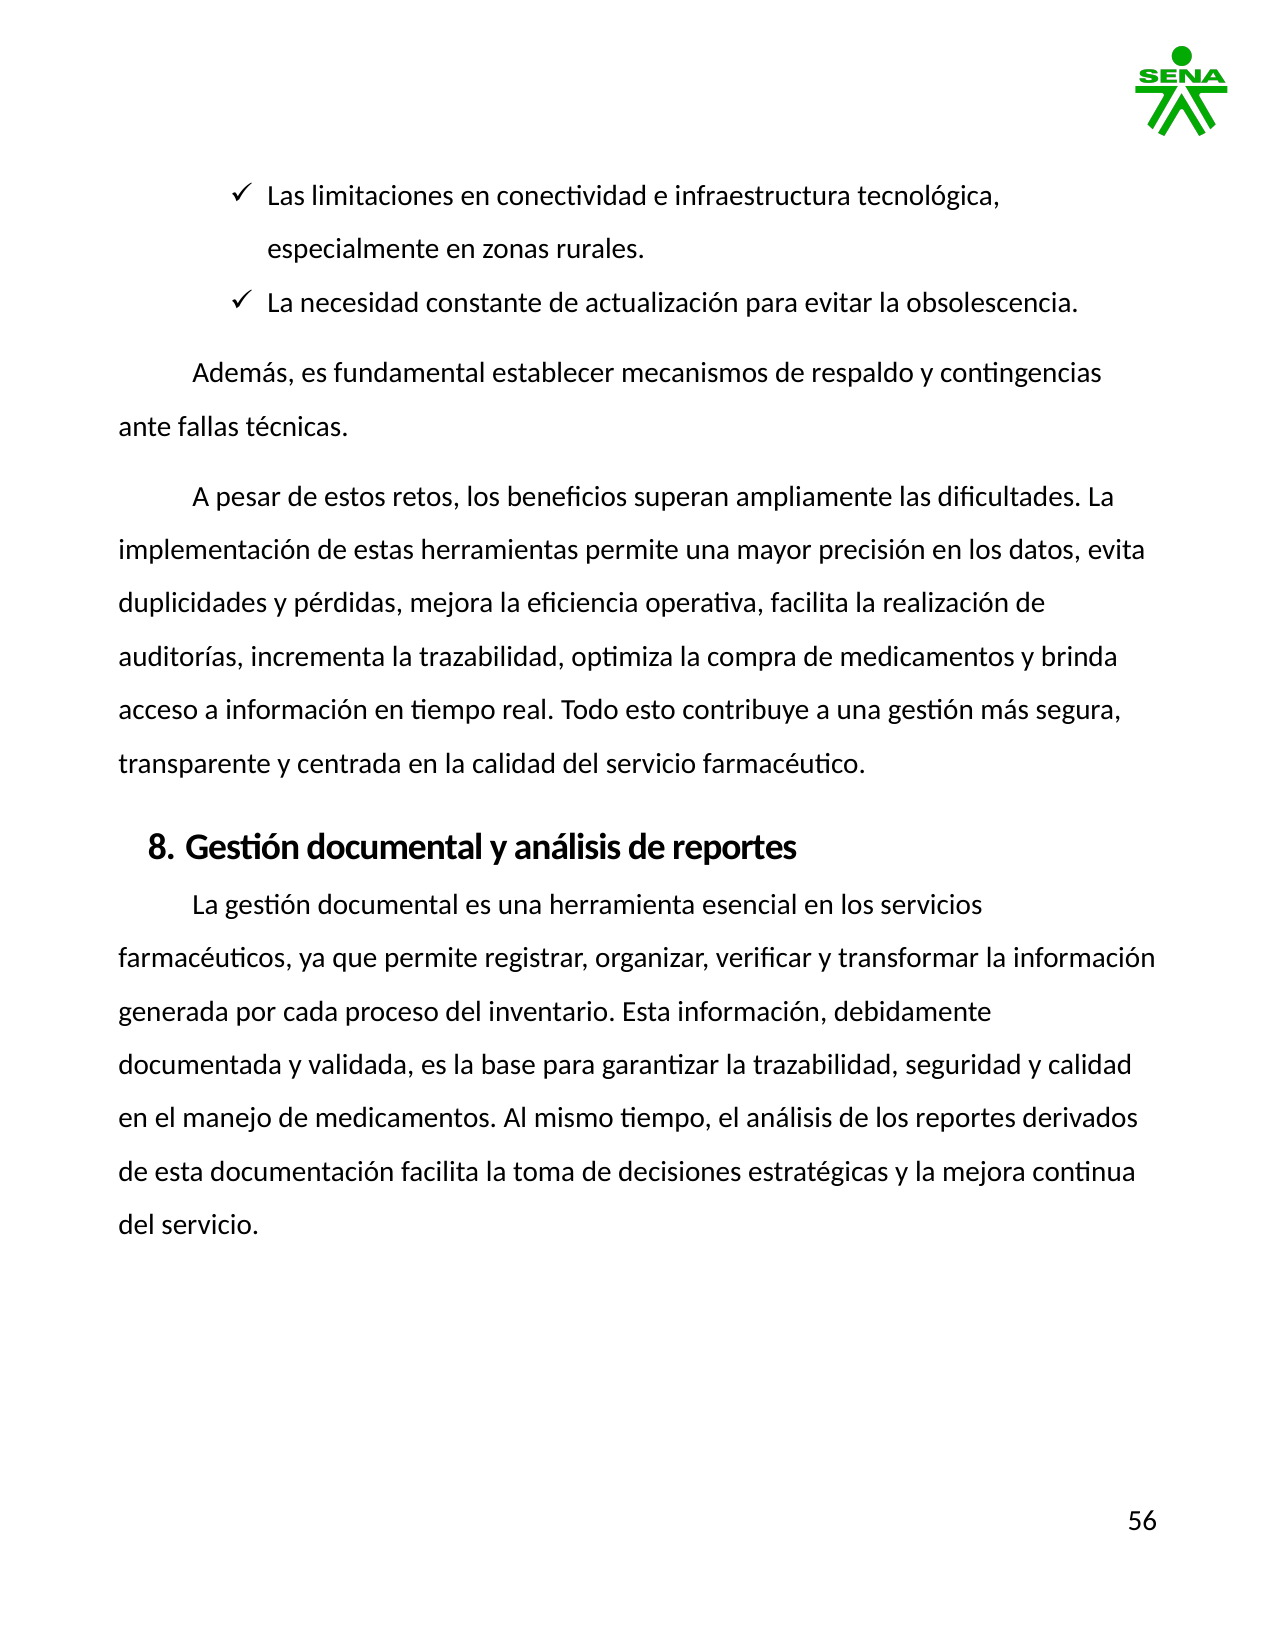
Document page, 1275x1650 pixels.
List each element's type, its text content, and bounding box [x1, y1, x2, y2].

subtitle Gestión documental y análisis de reportes [148, 823, 1157, 869]
text La gestión documental es una herramienta esencial en los servicios farmacéuticos, ya que permite registrar, organizar, verificar y transformar la información generada por cada proceso del inventario. Esta información, debidamente documentada y validada, es la base para garantizar la trazabilidad, seguridad y calidad en el manejo de medicamentos. Al mismo tiempo, el análisis de los reportes derivados de esta documentación facilita la toma de decisiones estratégicas y la mejora continua del servicio. [118, 886, 1157, 1242]
text Además, es fundamental establecer mecanismos de respaldo y contingencias ante fallas técnicas. [118, 354, 1157, 443]
list La necesidad constante de actualización para evitar la obsolescencia. [229, 284, 1157, 320]
list Las limitaciones en conectividad e infraestructura tecnológica, especialmente en zonas rurales. [229, 177, 1157, 266]
picture [1135, 46, 1228, 136]
text A pesar de estos retos, los beneficios superan ampliamente las dificultades. La implementación de estas herramientas permite una mayor precisión en los datos, evita duplicidades y pérdidas, mejora la eficiencia operativa, facilita la realización de auditorías, incrementa la trazabilidad, optimiza la compra de medicamentos y brinda acceso a información en tiempo real. Todo esto contribuye a una gestión más segura, transparente y centrada en la calidad del servicio farmacéutico. [118, 478, 1157, 781]
